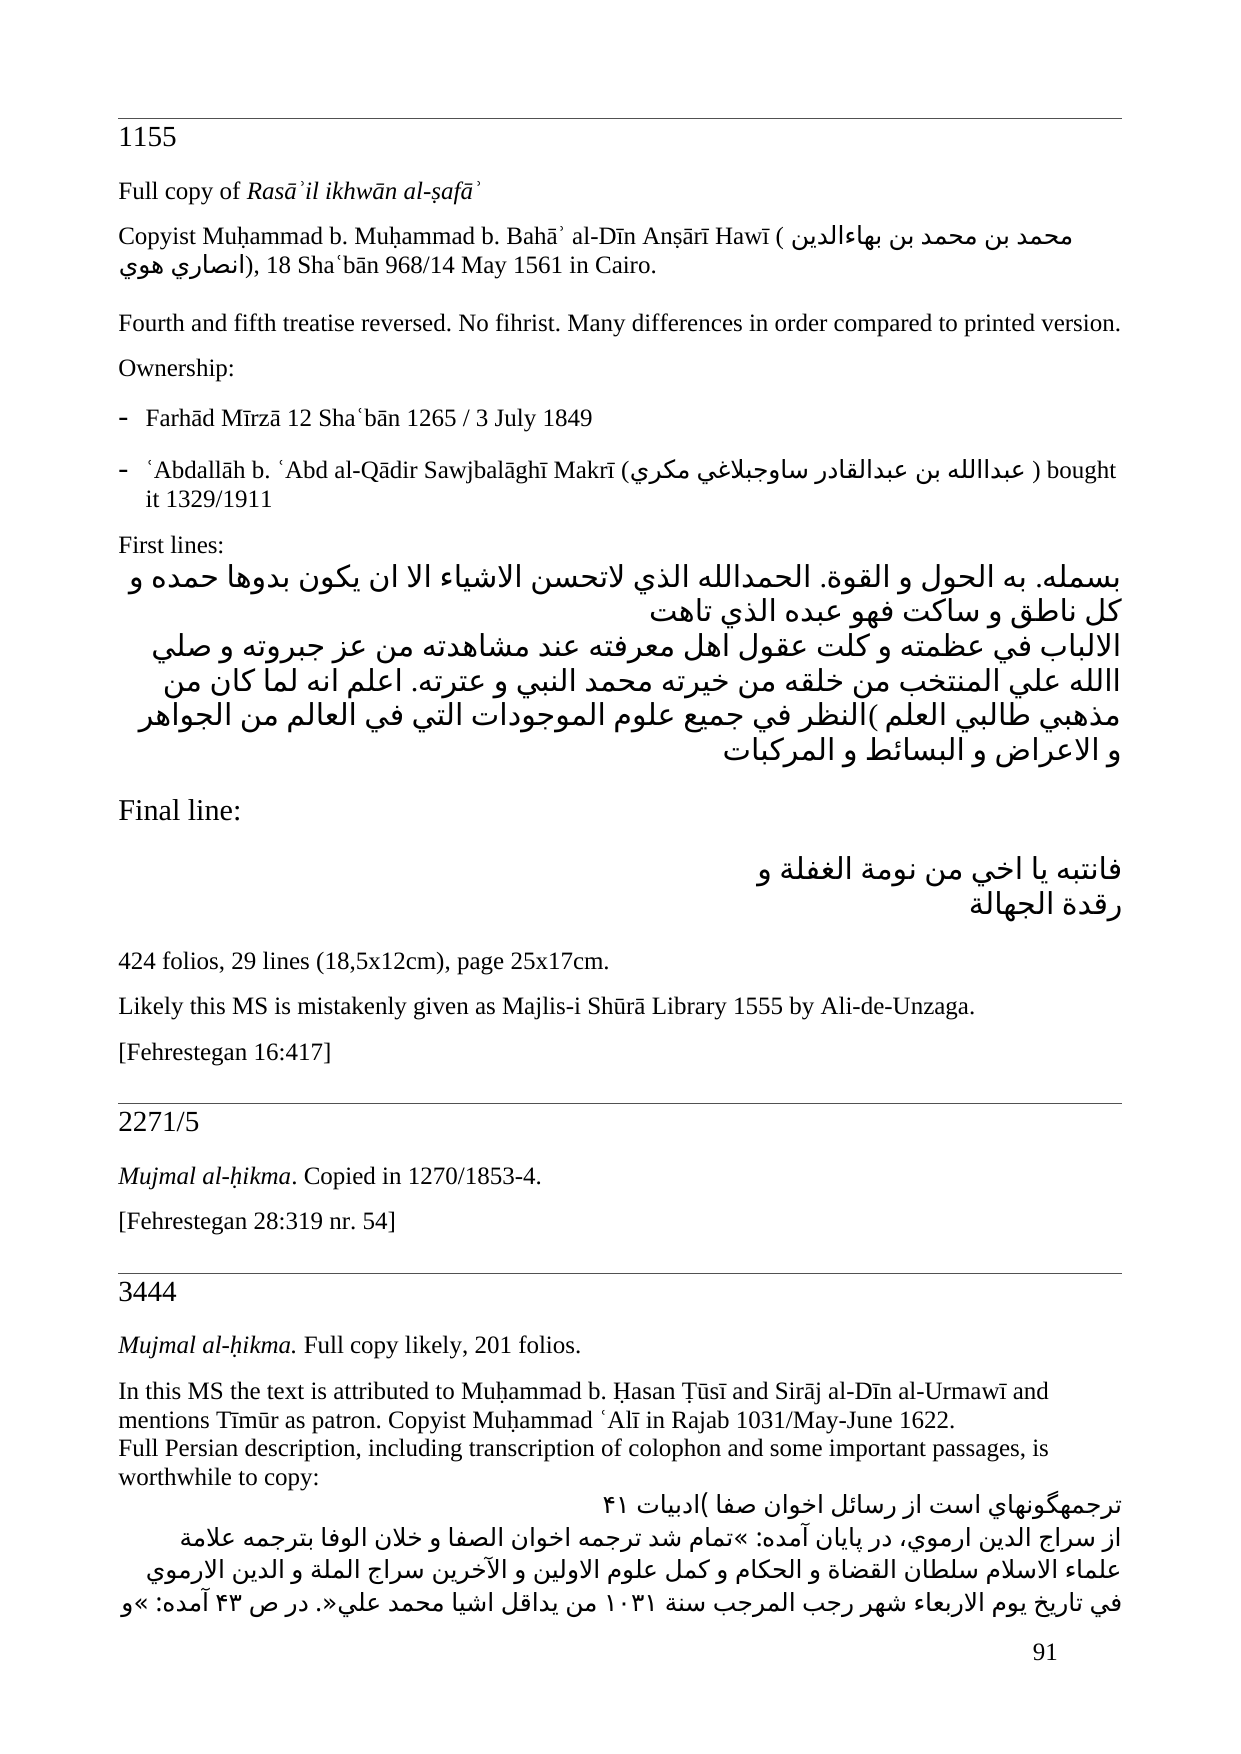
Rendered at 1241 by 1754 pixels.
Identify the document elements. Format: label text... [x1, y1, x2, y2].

subtitle 2271/5 [118, 1104, 1122, 1138]
text First lines: [118, 530, 1122, 559]
subtitle 1155 [118, 119, 1122, 153]
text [118, 1523, 1122, 1621]
text Mujmal al-ḥikma. Copied in 1270/1853-4. [118, 1161, 1122, 1190]
text Full copy of Rasāʾil ikhwān al-ṣafāʾ [118, 176, 1122, 205]
text Full Persian description, including transcription of colophon and some important passages, is worthwhile to copy: [118, 1433, 1122, 1491]
text Ownership: [118, 353, 1122, 382]
text [Fehrestegan 28:319 nr. 54] [118, 1206, 1122, 1235]
text فانتبه يا اخي من نومة الغفلة و رقدة الجهالة [118, 852, 1122, 921]
subtitle 3444 [118, 1274, 1122, 1307]
text Final line: [118, 792, 1122, 827]
text [Fehrestegan 16:417] [118, 1037, 1122, 1066]
text بسمله. به الحول و القوة. الحمدالله الذي لاتحسن الاشياء الا ان يكون بدوها حمده و كل ناطق و ساكت فهو عبده الذي تاهت الالباب في عظمته و كلت عقول اهل معرفته عند مشاهدته من عز جبروته و صلي االله علي المنتخب من خلقه من خيرته محمد النبي و عترته. اعلم انه لما كان من مذهبي طالبي العلم )النظر في جميع علوم الموجودات التي في العالم من الجواهر و الاعراض و البسائط و المركبات [118, 559, 1122, 767]
text Copyist Muḥammad b. Muḥammad b. Bahāʾ al-Dīn Anṣārī Hawī (محمد بن محمد بن بهاءالدين انصاري هوي), 18 Shaʿbān 968/14 May 1561 in Cairo. Fourth and fifth treatise reversed. No fihrist. Many differences in order compared to printed version. [118, 221, 1122, 336]
list ʿAbdallāh b. ʿAbd al-Qādir Sawjbalāghī Makrī (عبداالله بن عبدالقادر ساوجبلاغي مكري ) bought it 1329/1911 [118, 450, 1122, 513]
text 424 folios, 29 lines (18,5x12cm), page 25x17cm. [118, 946, 1122, 975]
list Farhād Mīrzā 12 Shaʿbān 1265 / 3 July 1849 [118, 398, 1122, 433]
text Mujmal al-ḥikma. Full copy likely, 201 folios. [118, 1331, 1122, 1359]
text In this MS the text is attributed to Muḥammad b. Ḥasan Ṭūsī and Sirāj al-Dīn al-Urmawī and mentions Tīmūr as patron. Copyist Muḥammad ʿAlī in Rajab 1031/May-June 1622. [118, 1376, 1122, 1433]
text Likely this MS is mistakenly given as Majlis-i Shūrā Library 1555 by Ali-de-Unzaga. [118, 991, 1122, 1020]
text ترجمهگونهاي است از رسائل اخوان صفا )ادبيات ۴۱ [118, 1491, 1122, 1523]
